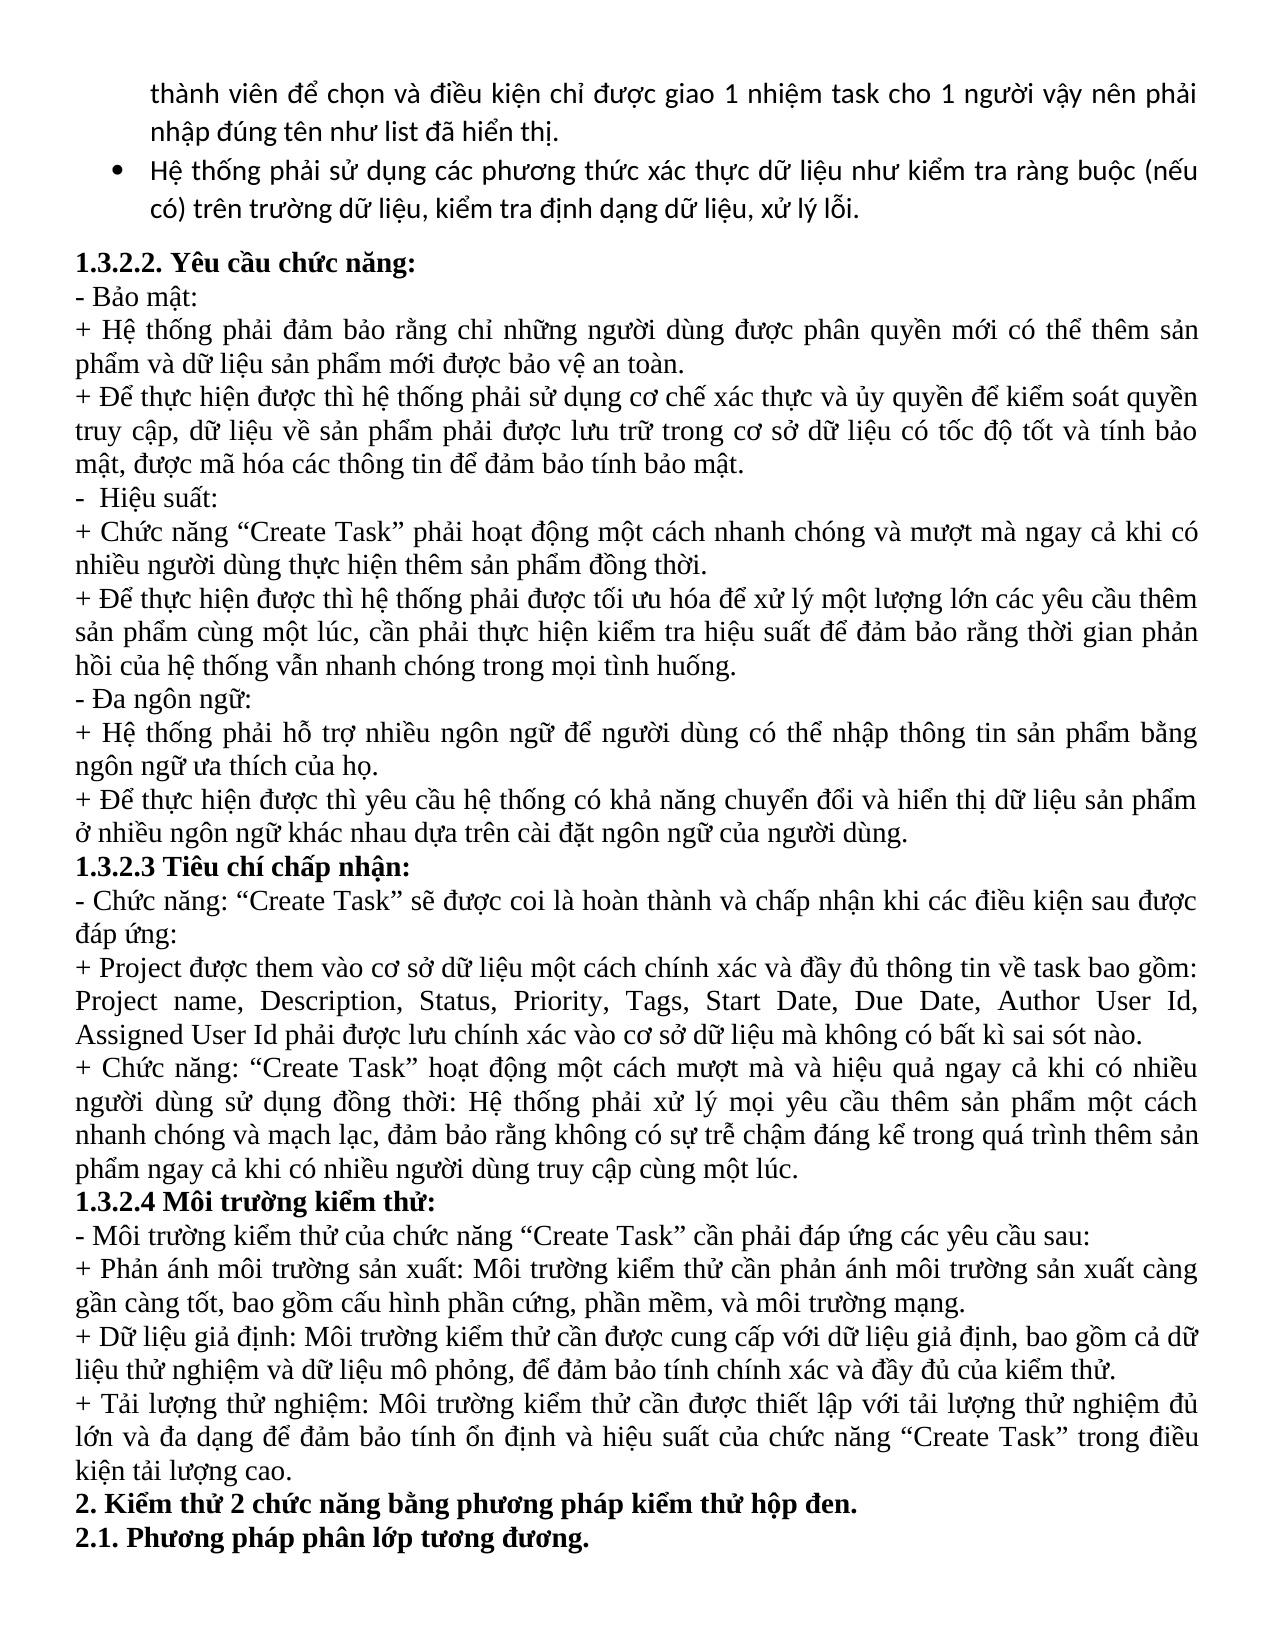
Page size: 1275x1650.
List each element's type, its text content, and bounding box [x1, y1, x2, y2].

text + Để thực hiện được thì hệ thống phải được tối ưu hóa để xử lý một lượng lớn các yêu cầu thêm sản phẩm cùng một lúc, cần phải thực hiện kiểm tra hiệu suất để đảm bảo rằng thời gian phản hồi của hệ thống vẫn nhanh chóng trong mọi tình huống. [75, 581, 1200, 681]
list Hệ thống phải sử dụng các phương thức xác thực dữ liệu như kiểm tra ràng buộc (nếu có) trên trường dữ liệu, kiểm tra định dạng dữ liệu, xử lý lỗi. [112, 152, 1200, 226]
text + Project được them vào cơ sở dữ liệu một cách chính xác và đầy đủ thông tin về task bao gồm: Project name, Description, Status, Priority, Tags, Start Date, Due Date, Author User Id, Assigned User Id phải được lưu chính xác vào cơ sở dữ liệu mà không có bất kì sai sót nào. [75, 950, 1200, 1050]
text 2.1. Phương pháp phân lớp tương đương. [75, 1520, 1200, 1553]
text - Bảo mật: [75, 279, 1200, 312]
text 1.3.2.4 Môi trường kiểm thử: [75, 1184, 1200, 1218]
text + Dữ liệu giả định: Môi trường kiểm thử cần được cung cấp với dữ liệu giả định, bao gồm cả dữ liệu thử nghiệm và dữ liệu mô phỏng, để đảm bảo tính chính xác và đầy đủ của kiểm thử. [75, 1319, 1200, 1386]
text - Môi trường kiểm thử của chức năng “Create Task” cần phải đáp ứng các yêu cầu sau: [75, 1218, 1200, 1252]
text 1.3.2.2. Yêu cầu chức năng: [75, 245, 1200, 279]
text 2. Kiểm thử 2 chức năng bằng phương pháp kiểm thử hộp đen. [75, 1486, 1200, 1520]
text - Hiệu suất: [75, 480, 1200, 514]
text 1.3.2.3 Tiêu chí chấp nhận: [75, 849, 1200, 883]
text + Để thực hiện được thì hệ thống phải sử dụng cơ chế xác thực và ủy quyền để kiểm soát quyền truy cập, dữ liệu về sản phẩm phải được lưu trữ trong cơ sở dữ liệu có tốc độ tốt và tính bảo mật, được mã hóa các thông tin để đảm bảo tính bảo mật. [75, 379, 1200, 480]
text + Hệ thống phải hỗ trợ nhiều ngôn ngữ để người dùng có thể nhập thông tin sản phẩm bằng ngôn ngữ ưa thích của họ. [75, 715, 1200, 782]
text + Phản ánh môi trường sản xuất: Môi trường kiểm thử cần phản ánh môi trường sản xuất càng gần càng tốt, bao gồm cấu hình phần cứng, phần mềm, và môi trường mạng. [75, 1252, 1200, 1319]
text + Tải lượng thử nghiệm: Môi trường kiểm thử cần được thiết lập với tải lượng thử nghiệm đủ lớn và đa dạng để đảm bảo tính ổn định và hiệu suất của chức năng “Create Task” trong điều kiện tải lượng cao. [75, 1386, 1200, 1486]
text + Hệ thống phải đảm bảo rằng chỉ những người dùng được phân quyền mới có thể thêm sản phẩm và dữ liệu sản phẩm mới được bảo vệ an toàn. [75, 312, 1200, 379]
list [112, 75, 1200, 149]
text - Đa ngôn ngữ: [75, 681, 1200, 715]
text + Chức năng: “Create Task” hoạt động một cách mượt mà và hiệu quả ngay cả khi có nhiều người dùng sử dụng đồng thời: Hệ thống phải xử lý mọi yêu cầu thêm sản phẩm một cách nhanh chóng và mạch lạc, đảm bảo rằng không có sự trễ chậm đáng kể trong quá trình thêm sản phẩm ngay cả khi có nhiều người dùng truy cập cùng một lúc. [75, 1050, 1200, 1184]
text + Chức năng “Create Task” phải hoạt động một cách nhanh chóng và mượt mà ngay cả khi có nhiều người dùng thực hiện thêm sản phẩm đồng thời. [75, 514, 1200, 581]
text + Để thực hiện được thì yêu cầu hệ thống có khả năng chuyển đổi và hiển thị dữ liệu sản phẩm ở nhiều ngôn ngữ khác nhau dựa trên cài đặt ngôn ngữ của người dùng. [75, 782, 1200, 849]
text - Chức năng: “Create Task” sẽ được coi là hoàn thành và chấp nhận khi các điều kiện sau được đáp ứng: [75, 883, 1200, 950]
